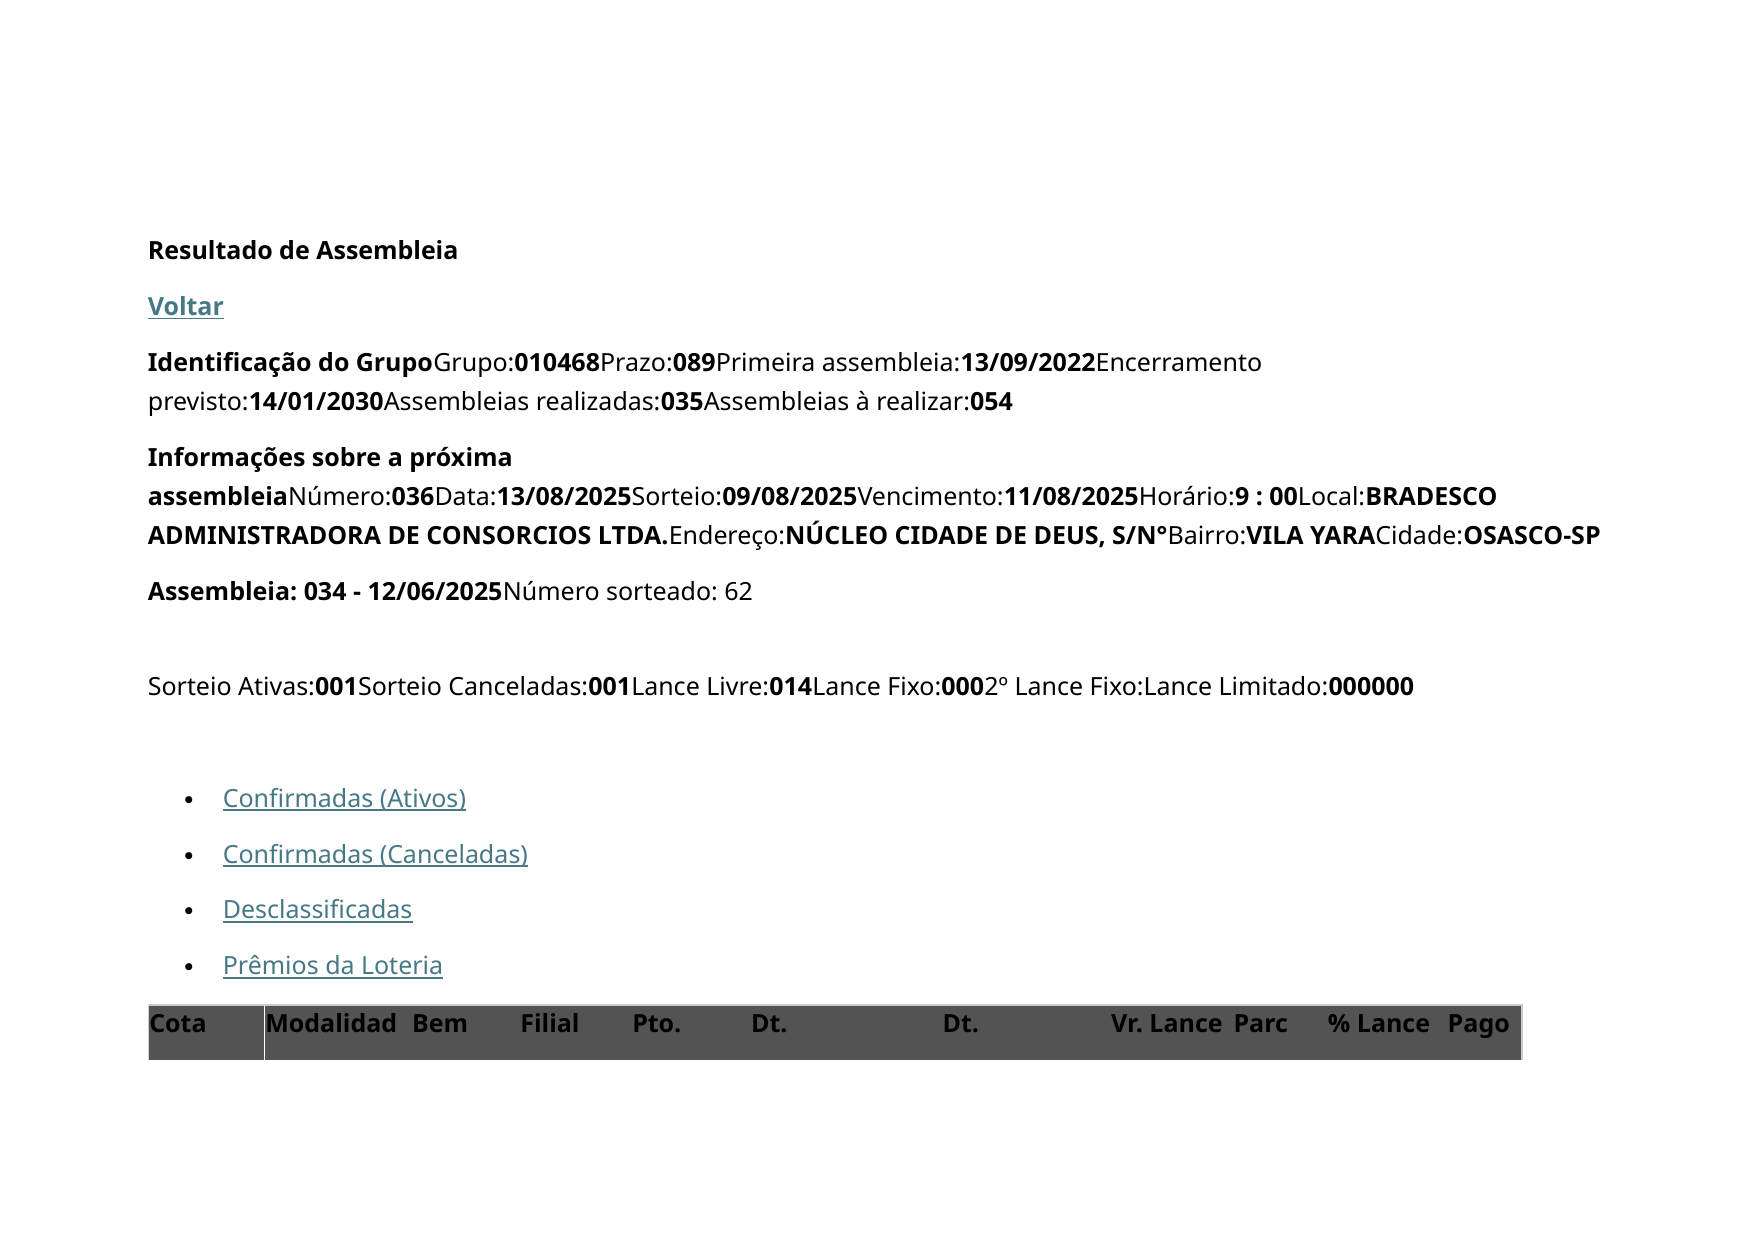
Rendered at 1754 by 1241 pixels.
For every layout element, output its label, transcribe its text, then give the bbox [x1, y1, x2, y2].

text Identificação do GrupoGrupo:010468Prazo:089Primeira assembleia:13/09/2022Encerramento previsto:14/01/2030Assembleias realizadas:035Assembleias à realizar:054 [148, 345, 1606, 418]
text Assembleia: 034 - 12/06/2025Número sorteado: 62 [148, 574, 1606, 647]
list Confirmadas (Ativos) [185, 781, 1606, 814]
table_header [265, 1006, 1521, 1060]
text Informações sobre a próxima assembleiaNúmero:036Data:13/08/2025Sorteio:09/08/2025Vencimento:11/08/2025Horário:9 : 00Local:BRADESCO ADMINISTRADORA DE CONSORCIOS LTDA.Endereço:NÚCLEO CIDADE DE DEUS, S/N°Bairro:VILA YARACidade:OSASCO-SP [148, 440, 1606, 552]
text Voltar [148, 289, 1606, 323]
list Confirmadas (Canceladas) [185, 836, 1606, 870]
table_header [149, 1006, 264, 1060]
list Prêmios da Loteria [185, 948, 1606, 982]
list Desclassificadas [185, 892, 1606, 926]
text Sorteio Ativas:001Sorteio Canceladas:001Lance Livre:014Lance Fixo:0002º Lance Fixo:Lance Limitado:000000 [148, 669, 1606, 703]
text Resultado de Assembleia [148, 233, 1606, 267]
